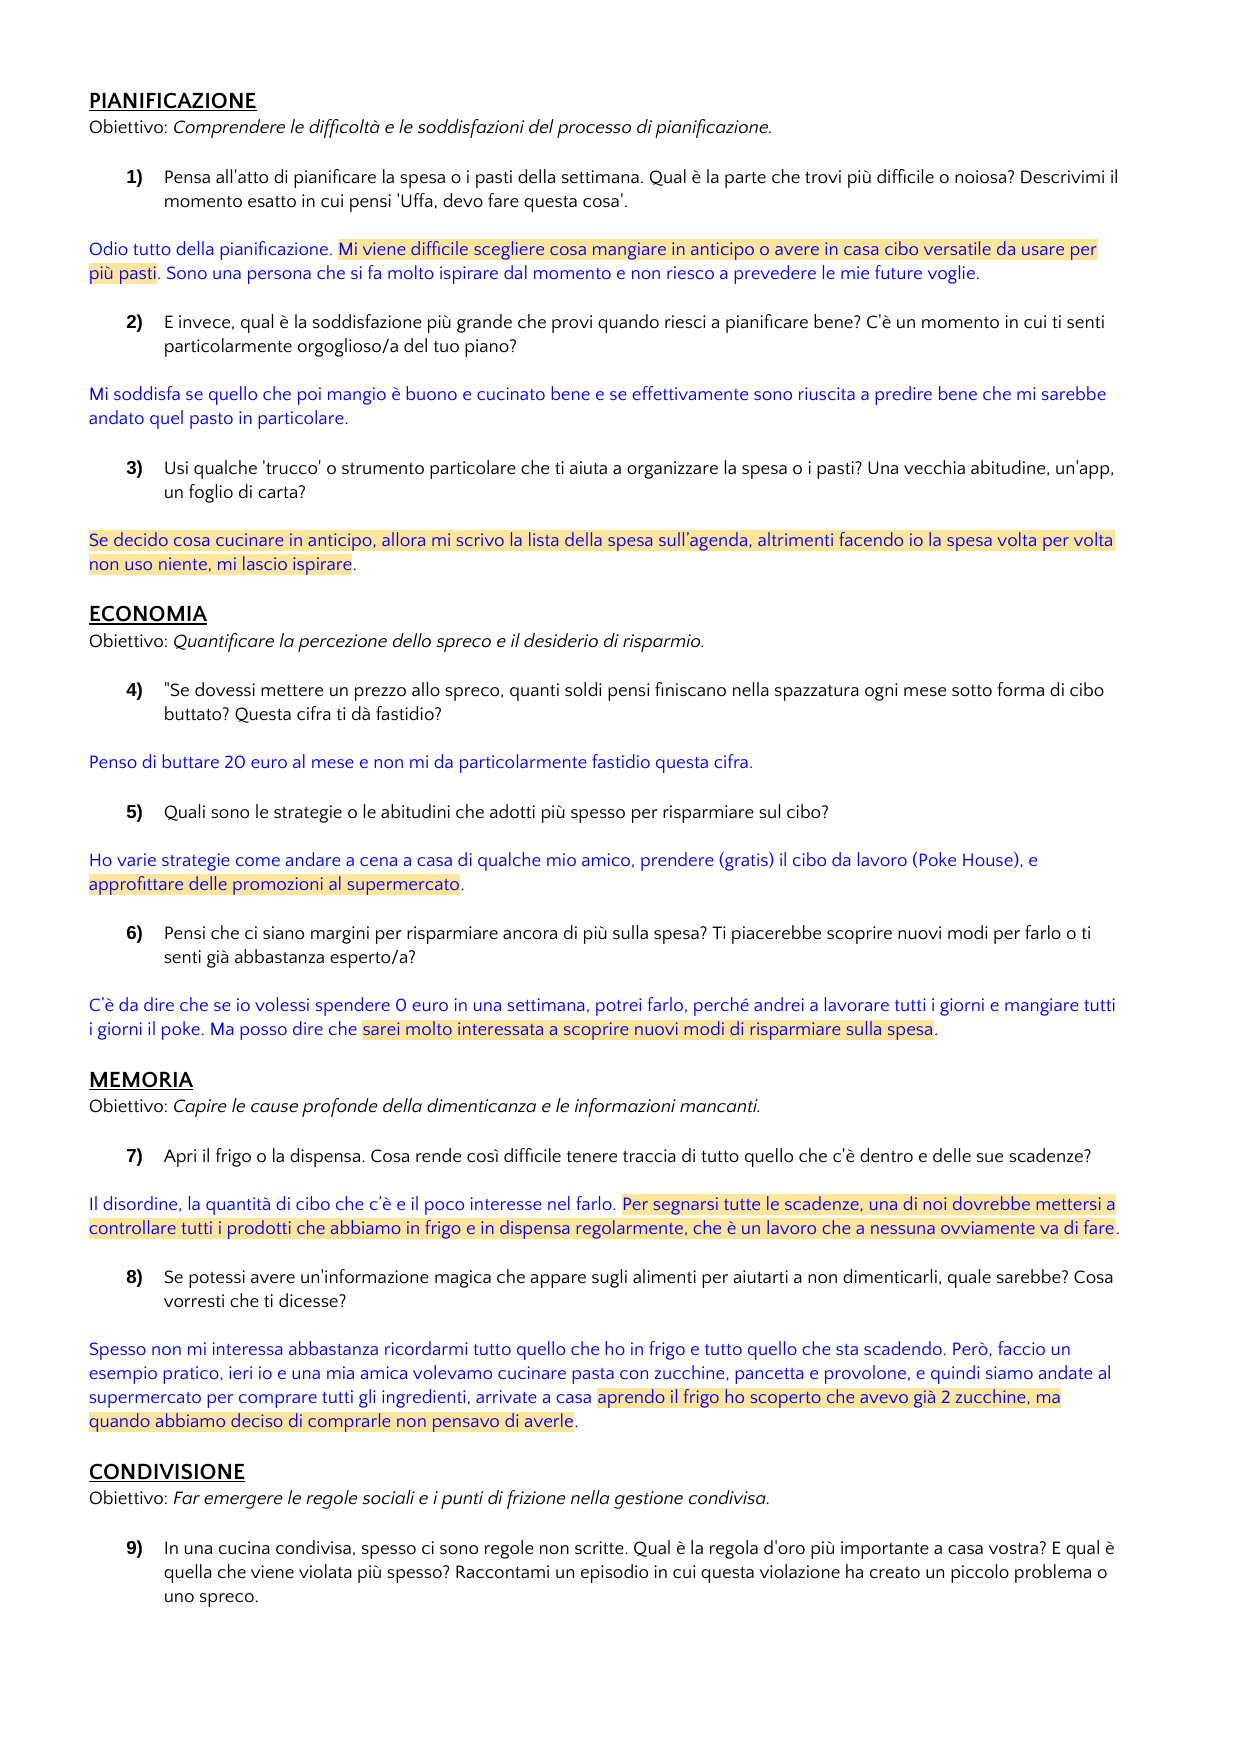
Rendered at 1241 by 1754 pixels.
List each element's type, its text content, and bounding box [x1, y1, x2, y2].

list Pensi che ci siano margini per risparmiare ancora di più sulla spesa? Ti piacerebbe scoprire nuovi modi per farlo o ti senti già abbastanza esperto/a? [126, 922, 1122, 968]
text MEMORIA [88, 1067, 1122, 1093]
list Quali sono le strategie o le abitudini che adotti più spesso per risparmiare sul cibo? [126, 800, 1122, 823]
text Se decido cosa cucinare in anticipo, allora mi scrivo la lista della spesa sull’agenda, altrimenti facendo io la spesa volta per volta non uso niente, mi lascio ispirare. [88, 530, 1122, 575]
list E invece, qual è la soddisfazione più grande che provi quando riesci a pianificare bene? C'è un momento in cui ti senti particolarmente orgoglioso/a del tuo piano? [126, 311, 1122, 357]
list Apri il frigo o la dispensa. Cosa rende così difficile tenere traccia di tutto quello che c'è dentro e delle sue scadenze? [126, 1144, 1122, 1167]
list Usi qualche 'trucco' o strumento particolare che ti aiuta a organizzare la spesa o i pasti? Una vecchia abitudine, un'app, un foglio di carta? [126, 456, 1122, 503]
text Penso di buttare 20 euro al mese e non mi da particolarmente fastidio questa cifra. [88, 752, 1122, 773]
text Obiettivo: Capire le cause profonde della dimenticanza e le informazioni mancanti. [88, 1097, 1122, 1117]
text PIANIFICAZIONE [88, 88, 1122, 114]
text Odio tutto della pianificazione. Mi viene difficile scegliere cosa mangiare in anticipo o avere in casa cibo versatile da usare per più pasti. Sono una persona che si fa molto ispirare dal momento e non riesco a prevedere le mie future voglie. [88, 239, 1122, 284]
text Il disordine, la quantità di cibo che c’è e il poco interesse nel farlo. Per segnarsi tutte le scadenze, una di noi dovrebbe mettersi a controllare tutti i prodotti che abbiamo in frigo e in dispensa regolarmente, che è un lavoro che a nessuna ovviamente va di fare. [88, 1194, 1122, 1239]
text CONDIVISIONE [88, 1459, 1122, 1485]
list "Se dovessi mettere un prezzo allo spreco, quanti soldi pensi finiscano nella spazzatura ogni mese sotto forma di cibo buttato? Questa cifra ti dà fastidio? [126, 679, 1122, 725]
text C’è da dire che se io volessi spendere 0 euro in una settimana, potrei farlo, perché andrei a lavorare tutti i giorni e mangiare tutti i giorni il poke. Ma posso dire che sarei molto interessata a scoprire nuovi modi di risparmiare sulla spesa. [88, 996, 1122, 1040]
text ECONOMIA [88, 602, 1122, 627]
text Obiettivo: Quantificare la percezione dello spreco e il desiderio di risparmio. [88, 631, 1122, 652]
text Obiettivo: Far emergere le regole sociali e i punti di frizione nella gestione condivisa. [88, 1489, 1122, 1509]
text Spesso non mi interessa abbastanza ricordarmi tutto quello che ho in frigo e tutto quello che sta scadendo. Però, faccio un esempio pratico, ieri io e una mia amica volevamo cucinare pasta con zucchine, pancetta e provolone, e quindi siamo andate al supermercato per comprare tutti gli ingredienti, arrivate a casa aprendo il frigo ho scoperto che avevo già 2 zucchine, ma quando abbiamo deciso di comprarle non pensavo di averle. [88, 1340, 1122, 1432]
text Obiettivo: Comprendere le difficoltà e le soddisfazioni del processo di pianificazione. [88, 118, 1122, 138]
list Pensa all'atto di pianificare la spesa o i pasti della settimana. Qual è la parte che trovi più difficile o noiosa? Descrivimi il momento esatto in cui pensi 'Uffa, devo fare questa cosa'. [126, 166, 1122, 212]
list Se potessi avere un'informazione magica che appare sugli alimenti per aiutarti a non dimenticarli, quale sarebbe? Cosa vorresti che ti dicesse? [126, 1266, 1122, 1313]
text Mi soddisfa se quello che poi mangio è buono e cucinato bene e se effettivamente sono riuscita a predire bene che mi sarebbe andato quel pasto in particolare. [88, 384, 1122, 429]
list In una cucina condivisa, spesso ci sono regole non scritte. Qual è la regola d'oro più importante a casa vostra? E qual è quella che viene violata più spesso? Raccontami un episodio in cui questa violazione ha creato un piccolo problema o uno spreco. [126, 1537, 1122, 1607]
text Ho varie strategie come andare a cena a casa di qualche mio amico, prendere (gratis) il cibo da lavoro (Poke House), e approfittare delle promozioni al supermercato. [88, 850, 1122, 895]
